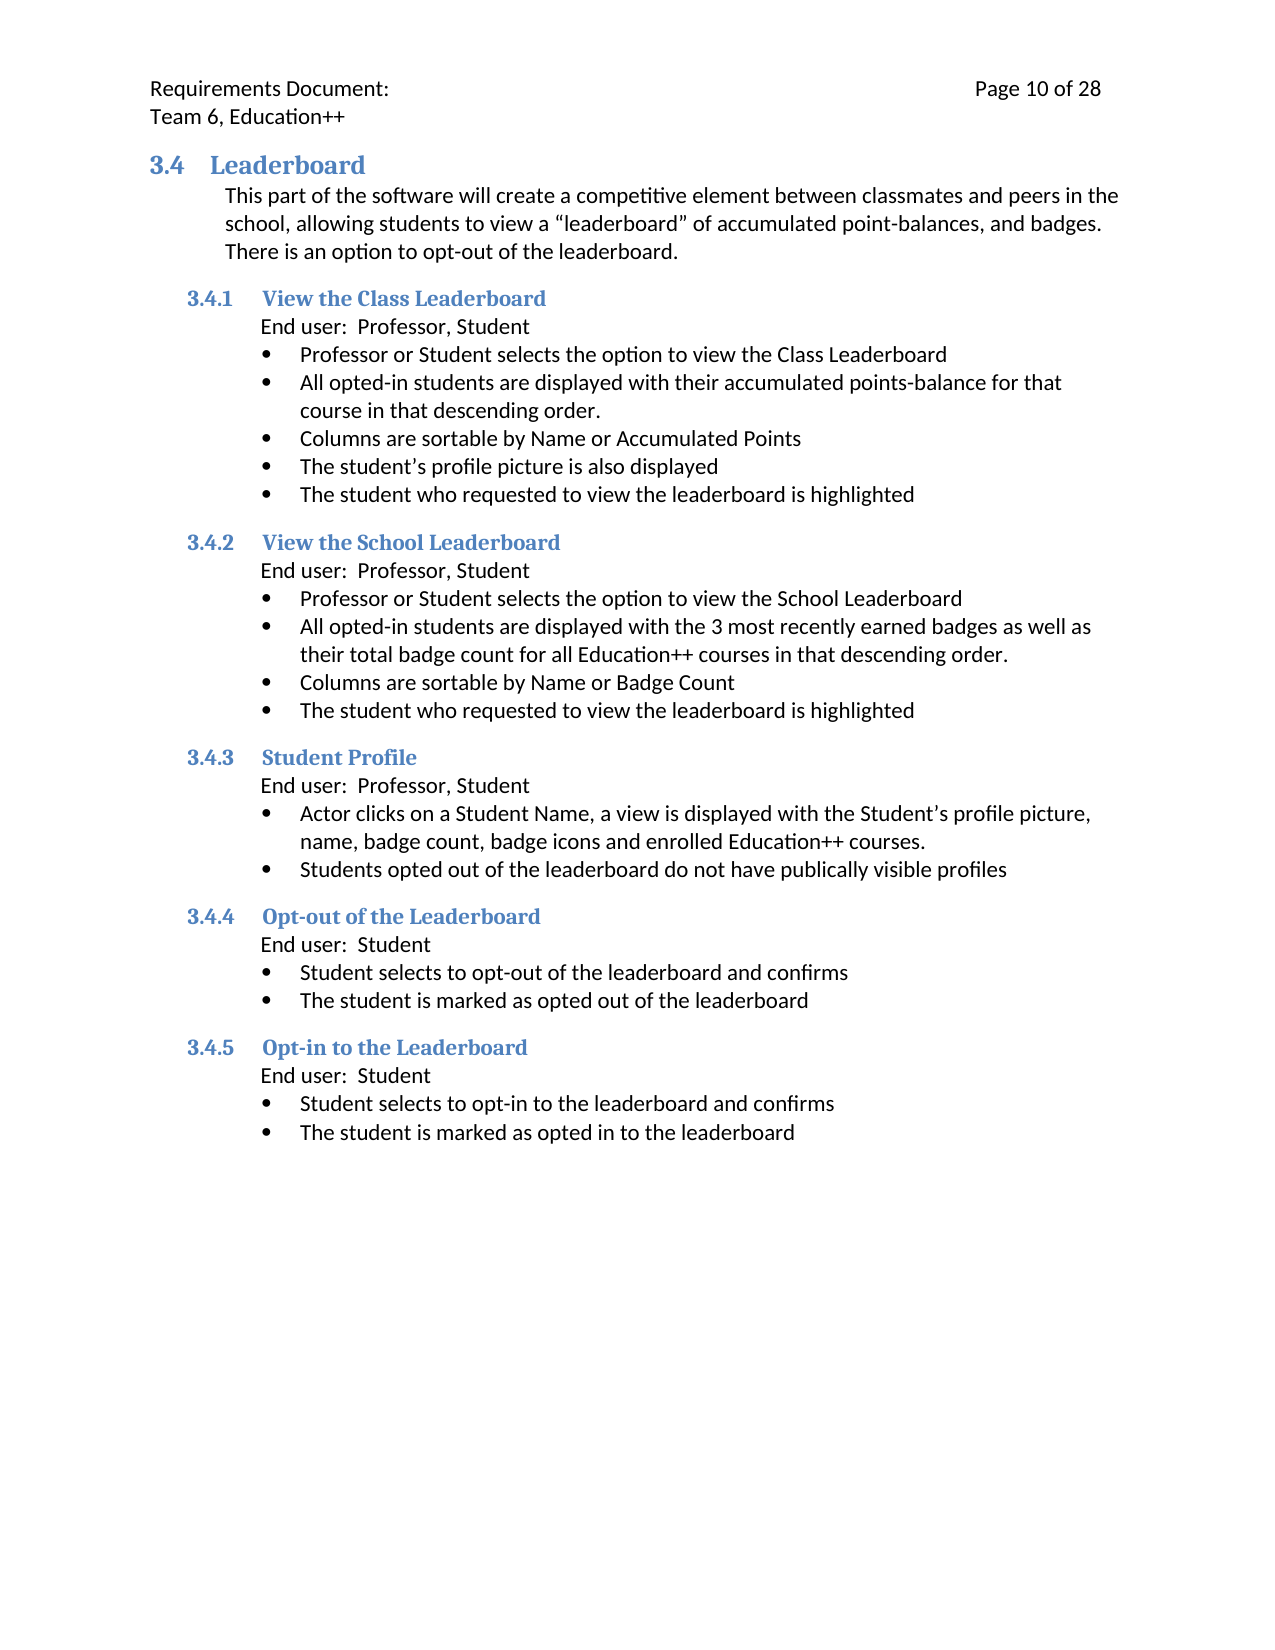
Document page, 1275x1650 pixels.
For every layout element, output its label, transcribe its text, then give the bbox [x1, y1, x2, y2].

subtitle Opt-in to the Leaderboard [187, 1035, 1125, 1062]
subtitle View the School Leaderboard [187, 529, 1125, 556]
text End user: Student [260, 1062, 1125, 1089]
list Professor or Student selects the option to view the Class Leaderboard [262, 340, 1125, 368]
text End user: Professor, Student [260, 556, 1125, 584]
text End user: Student [260, 930, 1125, 958]
list The student who requested to view the leaderboard is highlighted [262, 481, 1125, 508]
list Columns are sortable by Name or Accumulated Points [262, 424, 1125, 452]
list All opted-in students are displayed with the 3 most recently earned badges as well as their total badge count for all Education++ courses in that descending order. [262, 612, 1125, 668]
list Columns are sortable by Name or Badge Count [262, 668, 1125, 696]
list The student’s profile picture is also displayed [262, 452, 1125, 481]
list Professor or Student selects the option to view the School Leaderboard [262, 584, 1125, 612]
text End user: Professor, Student [260, 771, 1125, 799]
list Actor clicks on a Student Name, a view is displayed with the Student’s profile picture, name, badge count, badge icons and enrolled Education++ courses. [262, 799, 1125, 855]
subtitle View the Class Leaderboard [187, 286, 1125, 312]
subtitle Leaderboard [150, 150, 1125, 181]
subtitle Opt-out of the Leaderboard [187, 904, 1125, 930]
list Student selects to opt-in to the leaderboard and confirms [262, 1089, 1125, 1118]
list The student is marked as opted in to the leaderboard [262, 1118, 1125, 1146]
list All opted-in students are displayed with their accumulated points-balance for that course in that descending order. [262, 368, 1125, 424]
list The student is marked as opted out of the leaderboard [262, 986, 1125, 1014]
subtitle Student Profile [187, 745, 1125, 771]
list Student selects to opt-out of the leaderboard and confirms [262, 958, 1125, 986]
text End user: Professor, Student [260, 312, 1125, 340]
list Students opted out of the leaderboard do not have publically visible profiles [262, 855, 1125, 883]
text This part of the software will create a competitive element between classmates and peers in the school, allowing students to view a “leaderboard” of accumulated point-balances, and badges. There is an option to opt-out of the leaderboard. [225, 181, 1125, 265]
list The student who requested to view the leaderboard is highlighted [262, 696, 1125, 724]
